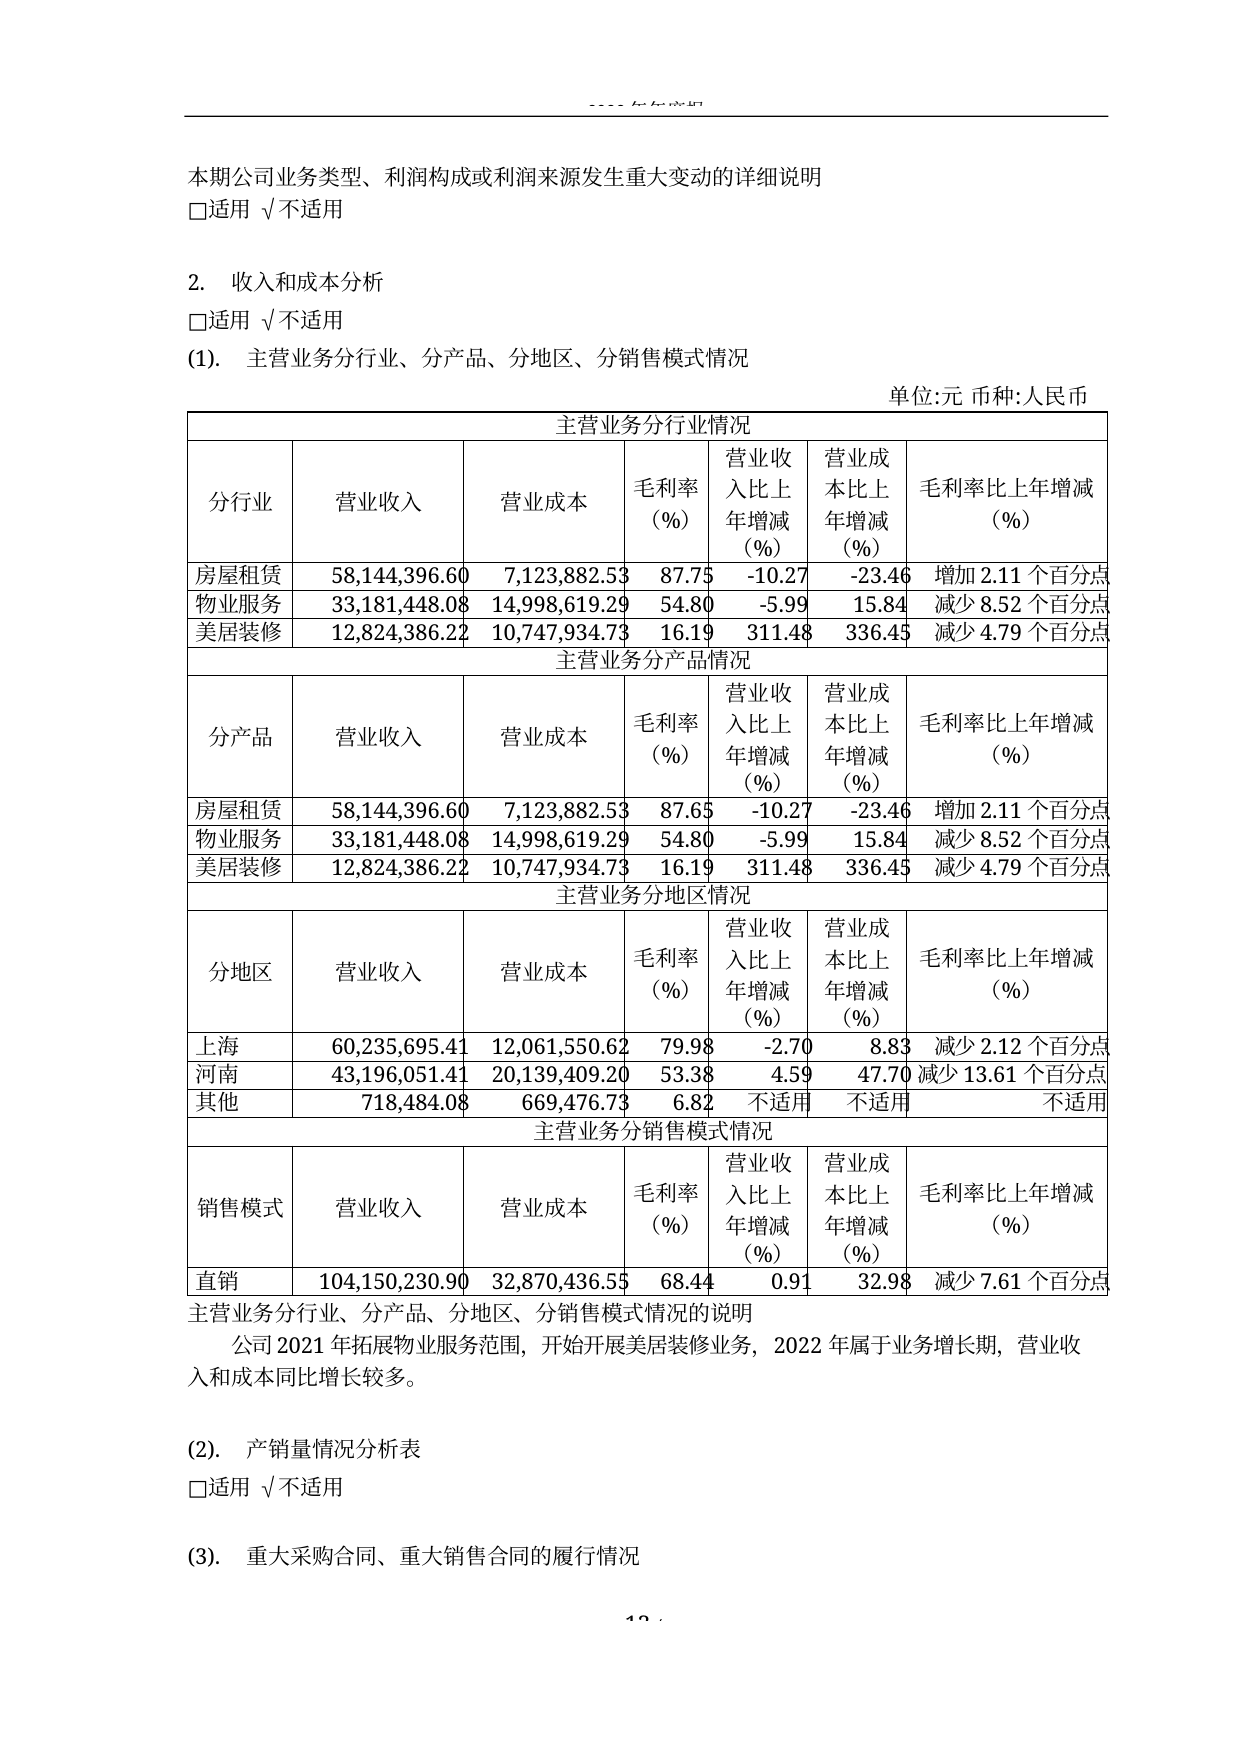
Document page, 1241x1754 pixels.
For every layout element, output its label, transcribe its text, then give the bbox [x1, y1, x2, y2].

table_cell 营业成本 [464, 676, 624, 797]
table_cell 104,150,230.90 [293, 1268, 463, 1295]
table_cell 营业收入 [293, 441, 463, 562]
table_cell 58,144,396.60 [293, 563, 463, 590]
table_cell 毛利率 （%） [625, 911, 708, 1032]
table_cell -10.27 [709, 563, 807, 590]
table_cell 14,998,619.29 [464, 591, 624, 618]
table_cell 营业成本比上年增减 （%） [808, 911, 906, 1032]
table_cell 14,998,619.29 [464, 826, 624, 854]
table_cell 营业收入比上年增减 （%） [709, 911, 807, 1032]
table_cell 营业成本比上年增减 （%） [808, 676, 906, 797]
table_cell 销售模式 [188, 1147, 292, 1267]
text 公司 2021 年拓展物业服务范围，开始开展美居装修业务，2022 年属于业务增长期，营业收入和成本同比增长较多。 [187, 1328, 1101, 1392]
list 重大采购合同、重大销售合同的履行情况 [187, 1539, 1130, 1570]
table_cell 79.98 [625, 1033, 708, 1061]
table_cell 分行业 [188, 441, 292, 562]
list 收入和成本分析 [187, 265, 1130, 297]
table_cell 营业成本比上年增减 （%） [808, 441, 906, 562]
table_cell -2.70 [709, 1033, 807, 1061]
table_cell 毛利率比上年增减 （%） [907, 676, 1107, 797]
table_cell -23.46 [808, 563, 906, 590]
table_cell 12,824,386.22 [293, 855, 463, 882]
table_cell 营业成本 [464, 911, 624, 1032]
table_cell 32.98 [808, 1268, 906, 1295]
table_cell 营业收入 [293, 911, 463, 1032]
table_cell 不适用 [907, 1090, 1107, 1117]
table_cell 营业成本比上年增减 （%） [808, 1147, 906, 1267]
table_cell 15.84 [808, 826, 906, 854]
table_cell 4.59 [709, 1062, 807, 1089]
table_cell 87.65 [625, 798, 708, 825]
table_cell 营业收入比上年增减 （%） [709, 676, 807, 797]
table_cell 增加 2.11 个百分点 [907, 798, 1107, 825]
table_cell 上海 [188, 1033, 292, 1061]
table_cell 33,181,448.08 [293, 826, 463, 854]
table_cell 33,181,448.08 [293, 591, 463, 618]
table_cell 47.70 [808, 1062, 906, 1089]
table_cell 物业服务 [188, 591, 292, 618]
table_cell 669,476.73 [464, 1090, 624, 1117]
table_cell 6.82 [625, 1090, 708, 1117]
table_cell 12,061,550.62 [464, 1033, 624, 1061]
table_cell 房屋租赁 [188, 798, 292, 825]
table_cell 58,144,396.60 [293, 798, 463, 825]
table_cell 主营业务分销售模式情况 [188, 1118, 1107, 1146]
table_cell -5.99 [709, 826, 807, 854]
table_cell 毛利率比上年增减 （%） [907, 441, 1107, 562]
table_cell 营业成本 [464, 441, 624, 562]
table_cell 16.19 [625, 619, 708, 647]
table_cell 毛利率 （%） [625, 441, 708, 562]
table_cell 54.80 [625, 826, 708, 854]
table_cell 毛利率比上年增减 （%） [907, 1147, 1107, 1267]
table_cell 减少 2.12 个百分点 [907, 1033, 1107, 1061]
list 主营业务分行业、分产品、分地区、分销售模式情况 [187, 342, 1130, 373]
table_cell 美居装修 [188, 619, 292, 647]
table_cell 毛利率比上年增减 （%） [907, 911, 1107, 1032]
text 本期公司业务类型、利润构成或利润来源发生重大变动的详细说明 [187, 161, 1130, 192]
table_cell 10,747,934.73 [464, 855, 624, 882]
table_cell 10,747,934.73 [464, 619, 624, 647]
table_cell 8.83 [808, 1033, 906, 1061]
table_cell 不适用 [709, 1090, 807, 1117]
list 产销量情况分析表 [187, 1432, 1130, 1464]
table_cell 其他 [188, 1090, 292, 1117]
text □适用 √不适用 [187, 1471, 1130, 1502]
table_cell 87.75 [625, 563, 708, 590]
table_cell 减少 4.79 个百分点 [907, 619, 1107, 647]
table_cell 减少 8.52 个百分点 [907, 826, 1107, 854]
table_cell 主营业务分产品情况 [188, 648, 1107, 675]
table_cell 减少 7.61 个百分点 [907, 1268, 1107, 1295]
table_cell 336.45 [808, 855, 906, 882]
table_cell 311.48 [709, 619, 807, 647]
table_cell -5.99 [709, 591, 807, 618]
table_cell 减少 4.79 个百分点 [907, 855, 1107, 882]
text 单位:元 币种:人民币 [889, 379, 1130, 411]
table_header 主营业务分行业情况 [188, 413, 1107, 440]
table_cell 311.48 [709, 855, 807, 882]
table_cell 16.19 [625, 855, 708, 882]
table_cell 12,824,386.22 [293, 619, 463, 647]
table_cell 分地区 [188, 911, 292, 1032]
table_cell 营业收入 [293, 676, 463, 797]
table_cell 主营业务分地区情况 [188, 883, 1107, 910]
table_cell 7,123,882.53 [464, 798, 624, 825]
table_cell 15.84 [808, 591, 906, 618]
text □适用 √不适用 [187, 193, 1130, 224]
table_cell 7,123,882.53 [464, 563, 624, 590]
table_cell -10.27 [709, 798, 807, 825]
table_cell 68.44 [625, 1268, 708, 1295]
table_cell 20,139,409.20 [464, 1062, 624, 1089]
table_cell 32,870,436.55 [464, 1268, 624, 1295]
table_cell 营业收入 [293, 1147, 463, 1267]
table_cell 减少 8.52 个百分点 [907, 591, 1107, 618]
table_cell 718,484.08 [293, 1090, 463, 1117]
table_cell 河南 [188, 1062, 292, 1089]
table_cell 54.80 [625, 591, 708, 618]
table_cell 毛利率 （%） [625, 1147, 708, 1267]
table_cell 毛利率 （%） [625, 676, 708, 797]
table_cell 营业成本 [464, 1147, 624, 1267]
table_cell 减少 13.61 个百分点 [907, 1062, 1107, 1089]
table_cell 不适用 [808, 1090, 906, 1117]
table_cell 直销 [188, 1268, 292, 1295]
table_cell 53.38 [625, 1062, 708, 1089]
text 主营业务分行业、分产品、分地区、分销售模式情况的说明 [187, 1297, 1130, 1328]
table_cell 增加 2.11 个百分点 [907, 563, 1107, 590]
table_cell 营业收入比上年增减 （%） [709, 1147, 807, 1267]
table_cell 336.45 [808, 619, 906, 647]
table_cell 美居装修 [188, 855, 292, 882]
table_cell -23.46 [808, 798, 906, 825]
text □适用 √不适用 [187, 303, 1130, 335]
table_cell 0.91 [709, 1268, 807, 1295]
table_cell 43,196,051.41 [293, 1062, 463, 1089]
table_cell 60,235,695.41 [293, 1033, 463, 1061]
table_cell 房屋租赁 [188, 563, 292, 590]
table_cell 物业服务 [188, 826, 292, 854]
table_cell 营业收入比上年增减 （%） [709, 441, 807, 562]
table_cell 分产品 [188, 676, 292, 797]
